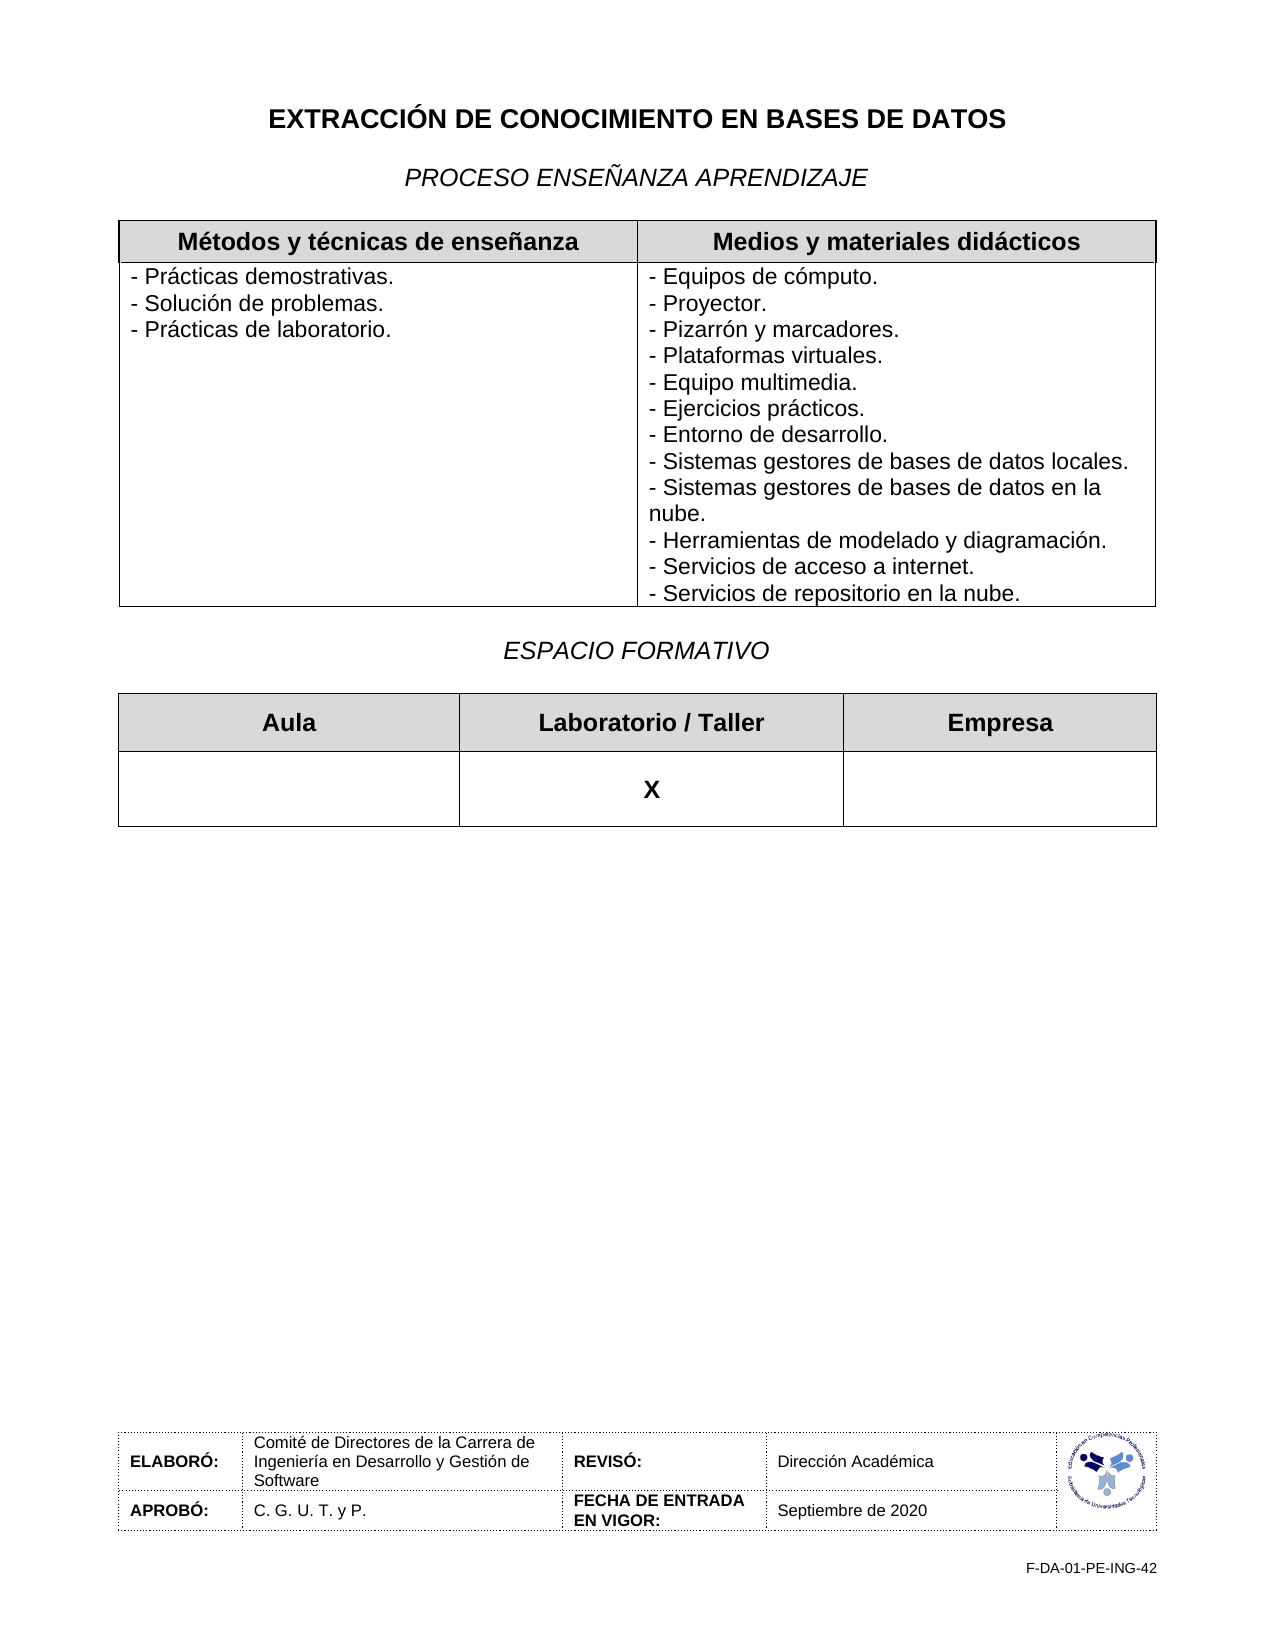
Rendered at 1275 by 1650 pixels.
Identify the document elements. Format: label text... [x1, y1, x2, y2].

text ESPACIO FORMATIVO [118, 636, 1157, 664]
text EXTRACCIÓN DE CONOCIMIENTO EN BASES DE DATOS [118, 103, 1157, 134]
table_cell X [460, 752, 843, 826]
table_header Métodos y técnicas de enseñanza [120, 221, 637, 262]
text PROCESO ENSEÑANZA APRENDIZAJE [118, 163, 1157, 191]
table_cell - Prácticas demostrativas. - Solución de problemas. - Prácticas de laboratorio. [120, 263, 637, 606]
table_header Aula [119, 694, 459, 751]
table_header Medios y materiales didácticos [638, 221, 1155, 262]
table_header Laboratorio / Taller [460, 694, 843, 751]
table_cell [119, 752, 459, 826]
table_cell - Equipos de cómputo. - Proyector. - Pizarrón y marcadores. - Plataformas virtuales. - Equipo multimedia. - Ejercicios prácticos. - Entorno de desarrollo. - Sistemas gestores de bases de datos locales. - Sistemas gestores de bases de datos en la nube. - Herramientas de modelado y diagramación. - Servicios de acceso a internet. - Servicios de repositorio en la nube. [638, 262, 1155, 606]
table_cell [844, 752, 1156, 826]
picture [1067, 1432, 1146, 1509]
table_header Empresa [844, 694, 1156, 751]
